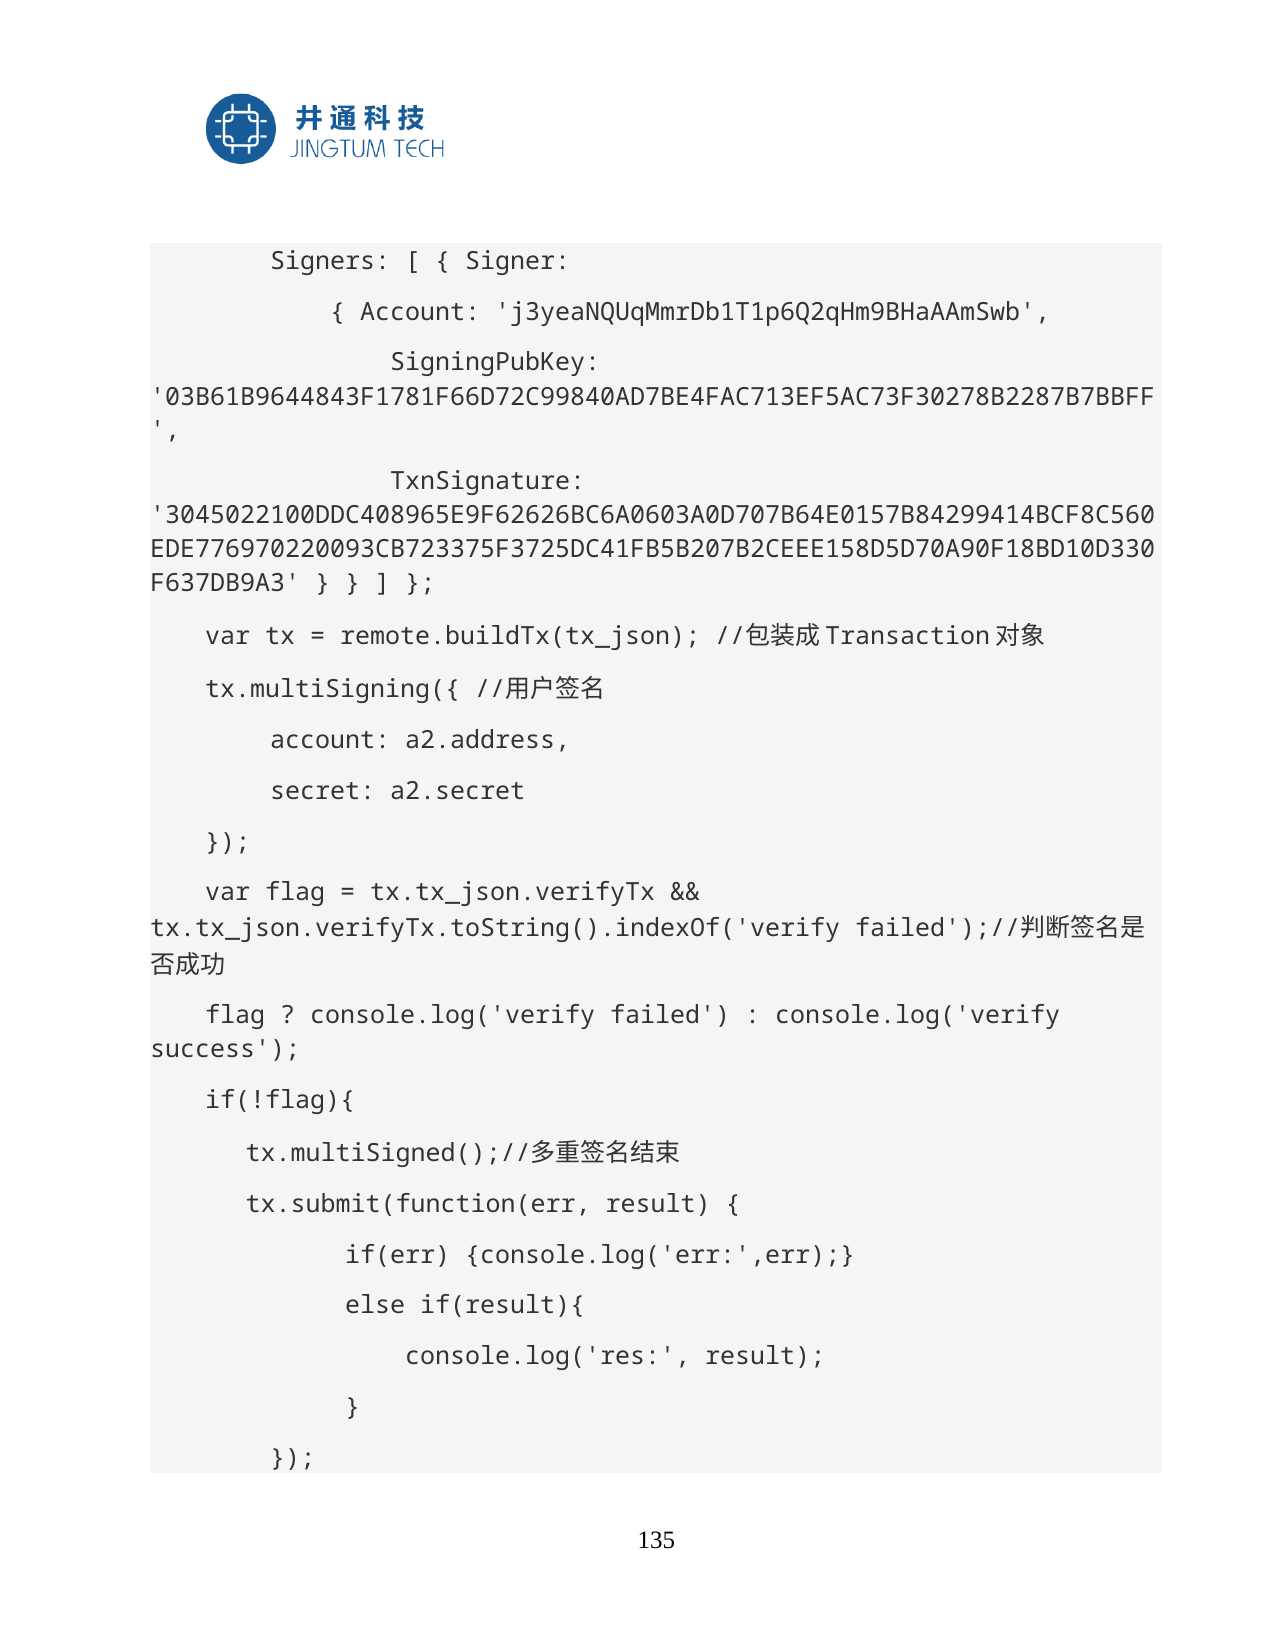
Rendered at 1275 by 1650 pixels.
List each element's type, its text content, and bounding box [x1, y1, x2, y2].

text var tx = remote.buildTx(tx_json); //包装成Transaction对象 [150, 616, 1162, 652]
text Signers: [ { Signer: [150, 243, 1162, 277]
text } [150, 1388, 1162, 1422]
text tx.submit(function(err, result) { [150, 1186, 1162, 1219]
text console.log('res:', result); [150, 1338, 1162, 1372]
text var flag = tx.tx_json.verifyTx && tx.tx_json.verifyTx.toString().indexOf('verify failed');//判断签名是否成功 [150, 874, 1162, 980]
text }); [150, 823, 1162, 857]
text else if(result){ [150, 1287, 1162, 1321]
text { Account: 'j3yeaNQUqMmrDb1T1p6Q2qHm9BHaAAmSwb', [150, 293, 1162, 327]
text if(err) {console.log('err:',err);} [150, 1236, 1162, 1270]
text }); [150, 1439, 1162, 1473]
text secret: a2.secret [150, 772, 1162, 806]
text tx.multiSigned();//多重签名结束 [150, 1133, 1162, 1169]
text SigningPubKey: '03B61B9644843F1781F66D72C99840AD7BE4FAC713EF5AC73F30278B2287B7BBFF', [150, 344, 1162, 446]
text if(!flag){ [150, 1082, 1162, 1116]
text TxnSignature: '3045022100DDC408965E9F62626BC6A0603A0D707B64E0157B84299414BCF8C560EDE776970220093CB723375F3725DC41FB5B207B2CEEE158D5D70A90F18BD10D330F637DB9A3' } } ] }; [150, 463, 1162, 599]
text flag ? console.log('verify failed') : console.log('verify success'); [150, 997, 1162, 1065]
picture [180, 71, 463, 186]
text tx.multiSigning({ //用户签名 [150, 669, 1162, 705]
text account: a2.address, [150, 722, 1162, 756]
